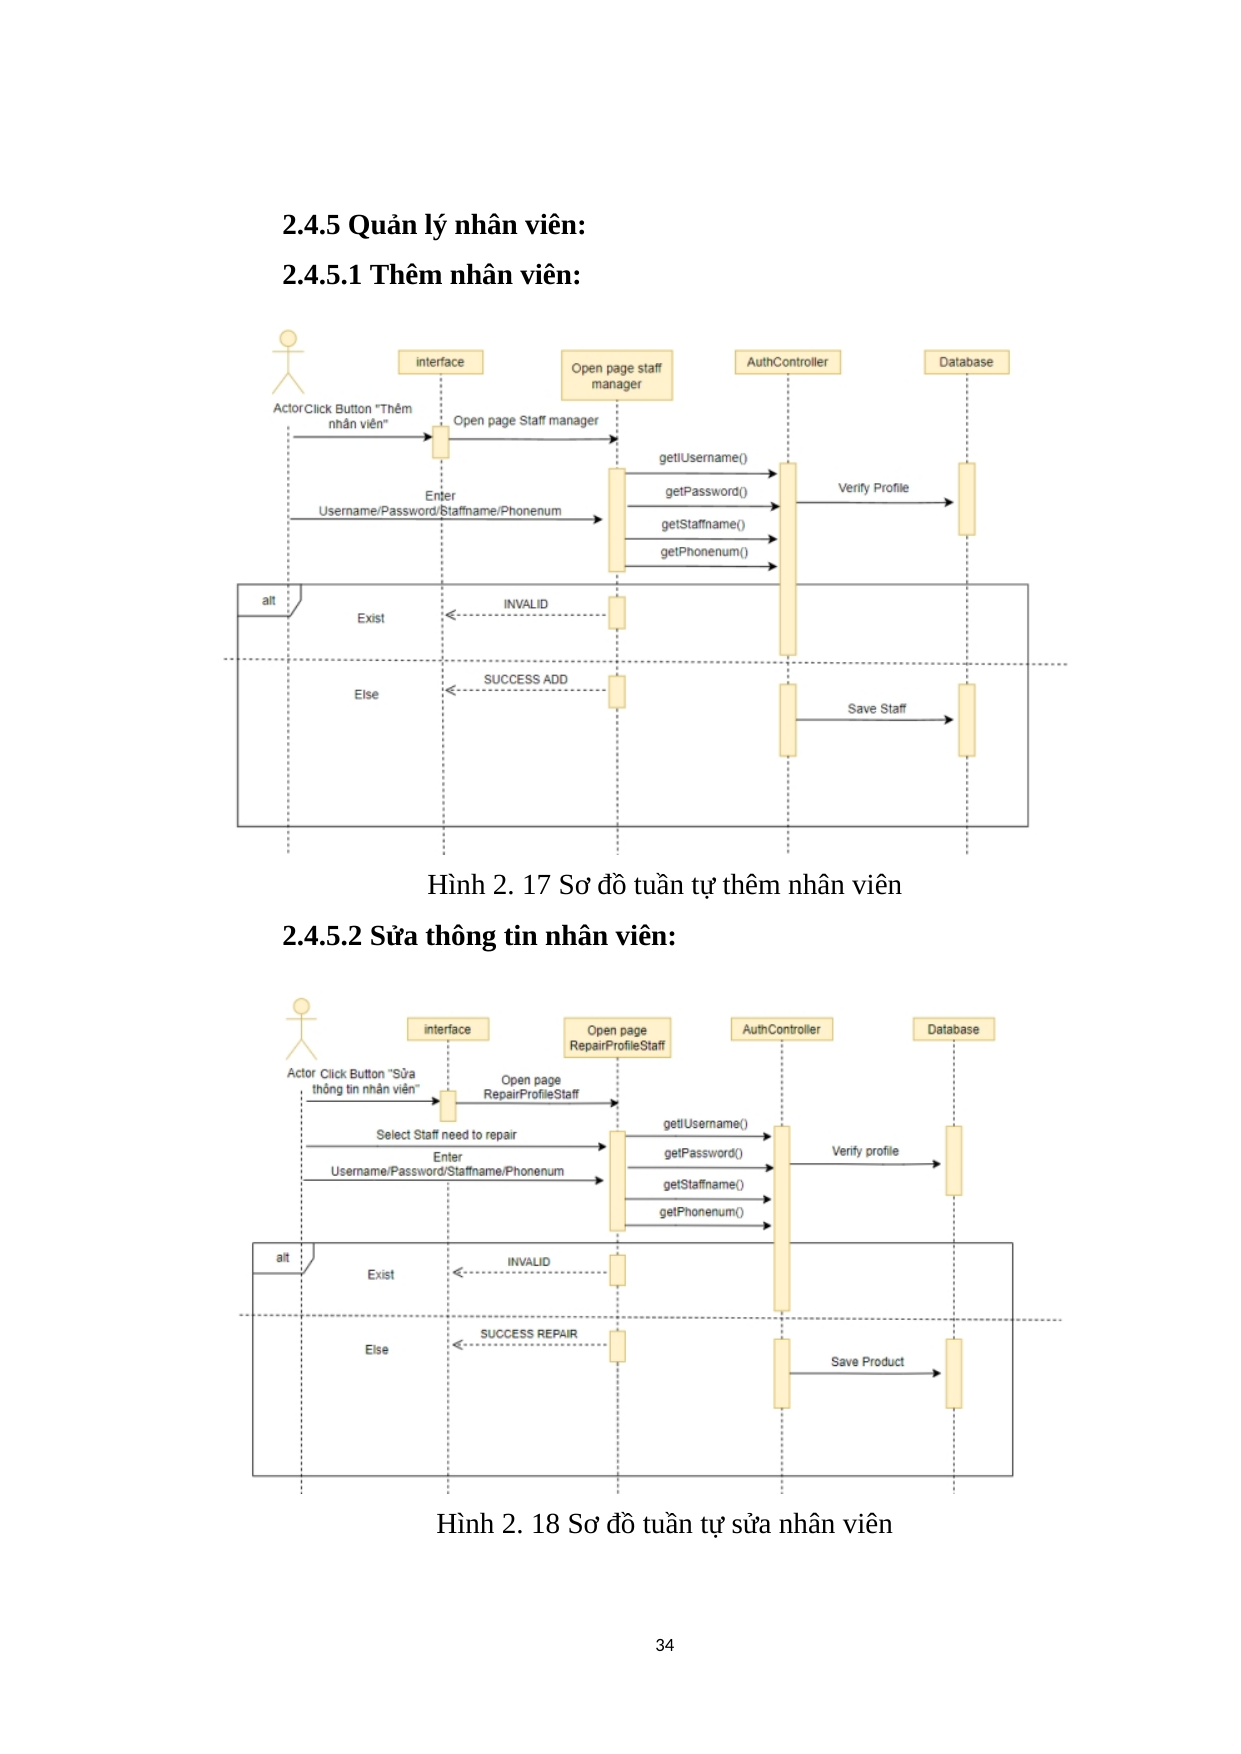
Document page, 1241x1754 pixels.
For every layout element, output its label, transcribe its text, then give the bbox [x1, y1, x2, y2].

text 2.4.5 Quản lý nhân viên: [207, 207, 1122, 241]
text 2.4.5.1 Thêm nhân viên: [207, 257, 1122, 291]
text Hình 2. 17 Sơ đồ tuần tự thêm nhân viên [207, 867, 1122, 901]
text Hình 2. 18 Sơ đồ tuần tự sửa nhân viên [207, 1506, 1122, 1539]
text 2.4.5.2 Sửa thông tin nhân viên: [207, 918, 1122, 951]
picture [207, 307, 1070, 855]
picture [207, 968, 1071, 1494]
